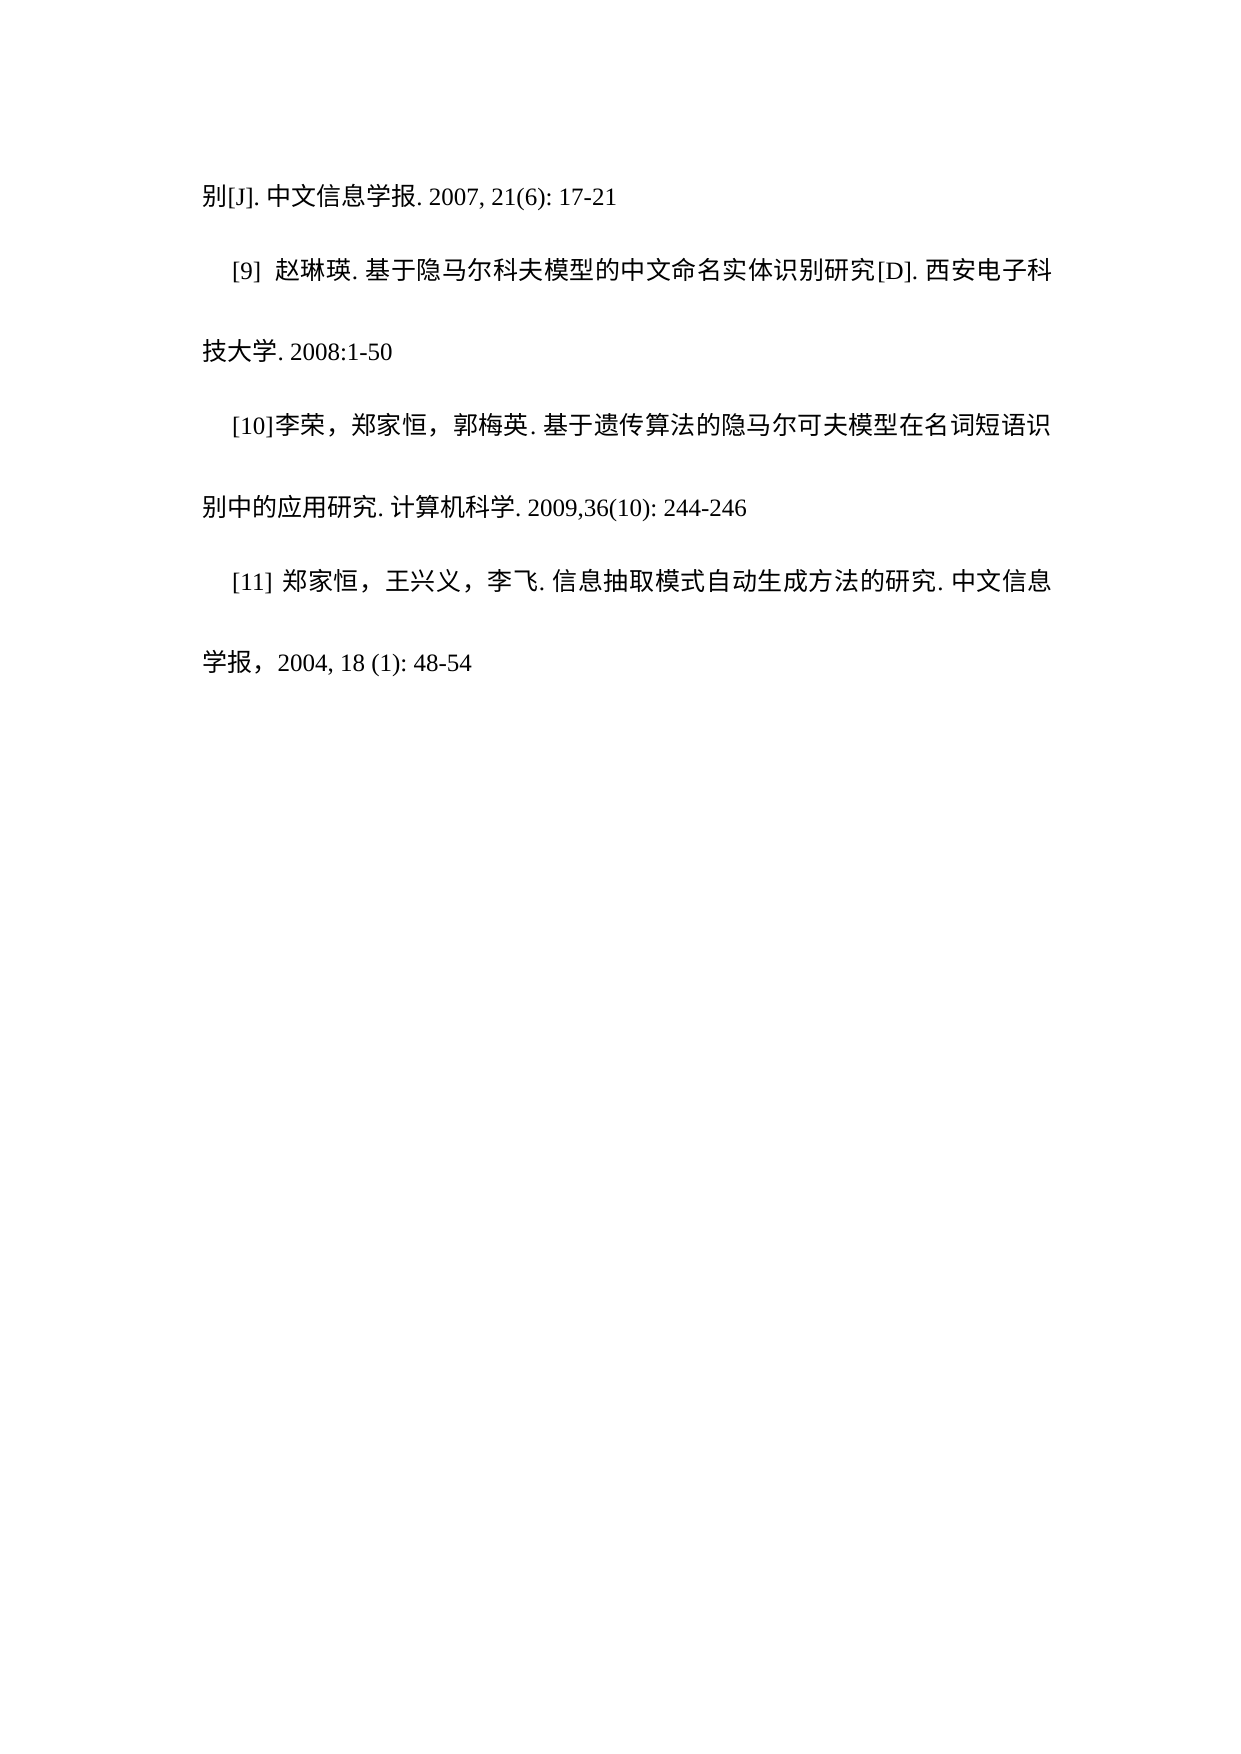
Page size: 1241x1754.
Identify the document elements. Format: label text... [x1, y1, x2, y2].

list 李荣，郑家恒，郭梅英. 基于遗传算法的隐马尔可夫模型在名词短语识别中的应用研究. 计算机科学. 2009,36(10): 244-246 [202, 391, 1053, 538]
list 赵琳瑛. 基于隐马尔科夫模型的中文命名实体识别研究[D]. 西安电子科技大学. 2008:1-50 [202, 236, 1053, 382]
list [202, 162, 1053, 227]
list 郑家恒，王兴义，李飞. 信息抽取模式自动生成方法的研究. 中文信息学报，2004, 18 (1): 48-54 [202, 547, 1053, 693]
